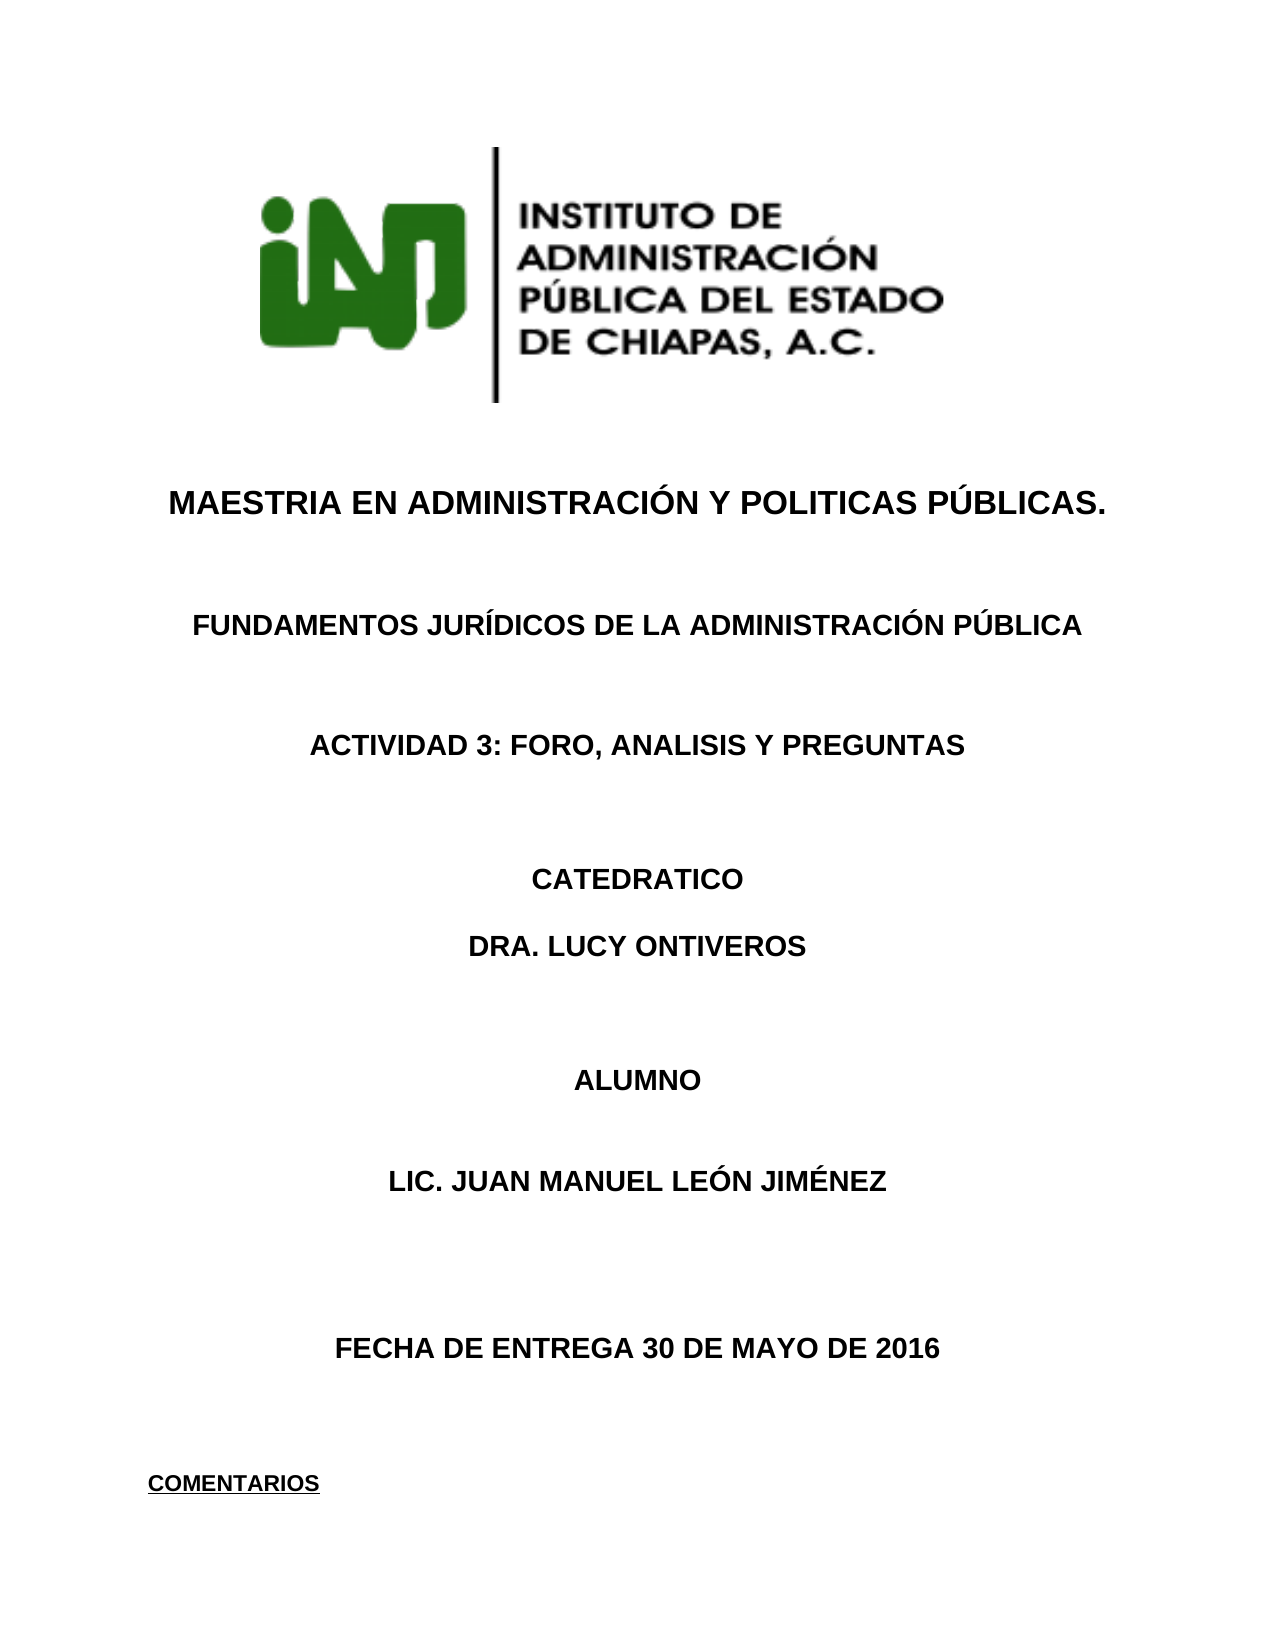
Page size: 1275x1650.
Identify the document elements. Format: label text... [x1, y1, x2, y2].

text MAESTRIA EN ADMINISTRACIÓN Y POLITICAS PÚBLICAS. [148, 483, 1127, 522]
text ALUMNO [148, 1063, 1127, 1097]
picture [260, 147, 944, 403]
text LIC. JUAN MANUEL LEÓN JIMÉNEZ [148, 1164, 1127, 1197]
text FUNDAMENTOS JURÍDICOS DE LA ADMINISTRACIÓN PÚBLICA [148, 608, 1127, 641]
text CATEDRATICO [148, 862, 1127, 895]
text ACTIVIDAD 3: FORO, ANALISIS Y PREGUNTAS [148, 728, 1127, 761]
text COMENTARIOS [148, 1470, 1127, 1497]
text DRA. LUCY ONTIVEROS [148, 929, 1127, 962]
text FECHA DE ENTREGA 30 DE MAYO DE 2016 [148, 1331, 1127, 1365]
